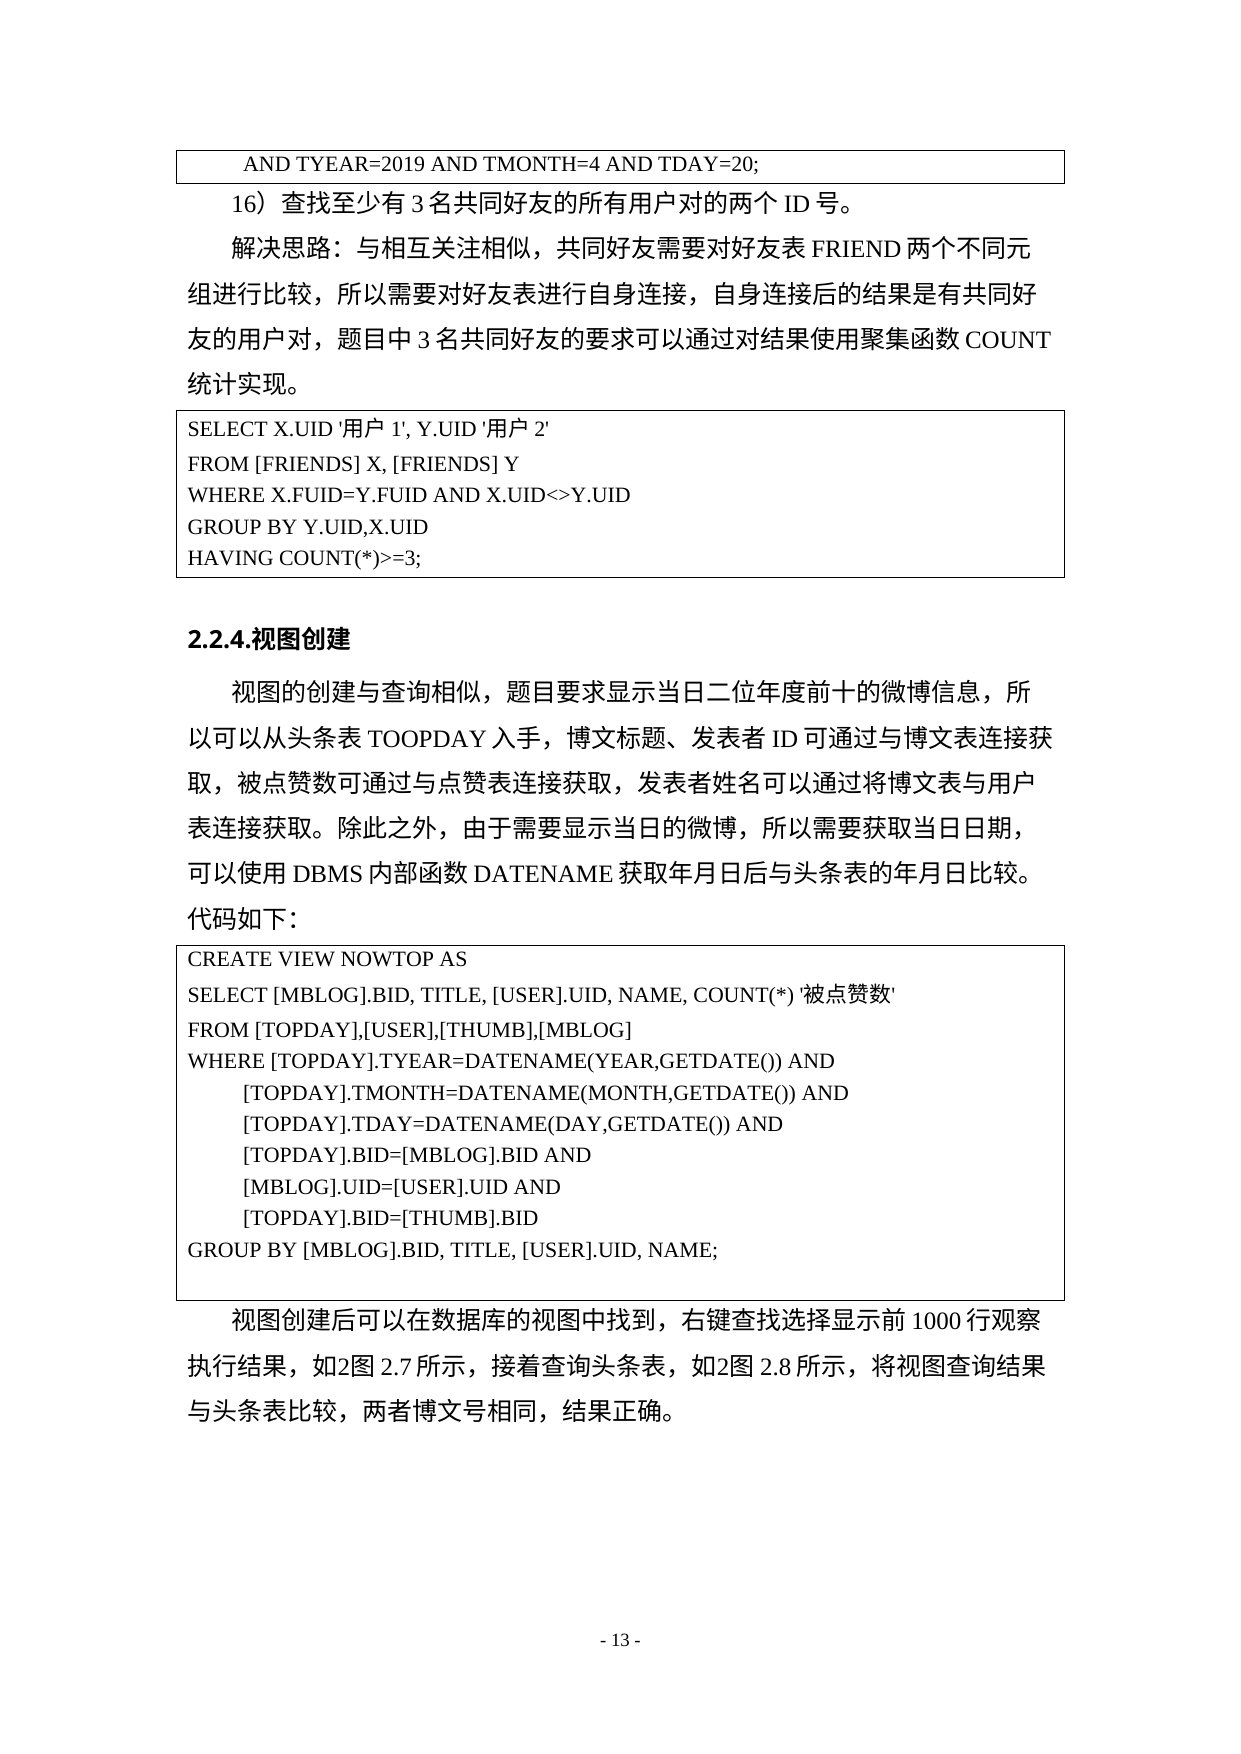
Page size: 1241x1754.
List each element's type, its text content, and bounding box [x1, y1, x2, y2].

subtitle 视图创建 [187, 620, 1053, 656]
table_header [177, 151, 1064, 182]
text 视图的创建与查询相似，题目要求显示当日二位年度前十的微博信息，所以可以从头条表TOOPDAY入手，博文标题、发表者ID可通过与博文表连接获取，被点赞数可通过与点赞表连接获取，发表者姓名可以通过将博文表与用户表连接获取。除此之外，由于需要显示当日的微博，所以需要获取当日日期，可以使用DBMS内部函数DATENAME获取年月日后与头条表的年月日比较。代码如下： [187, 673, 1053, 936]
text 解决思路：与相互关注相似，共同好友需要对好友表FRIEND两个不同元组进行比较，所以需要对好友表进行自身连接，自身连接后的结果是有共同好友的用户对，题目中3名共同好友的要求可以通过对结果使用聚集函数COUNT统计实现。 [187, 229, 1053, 401]
text 16）查找至少有3名共同好友的所有用户对的两个ID号。 [187, 184, 1053, 220]
text 视图创建后可以在数据库的视图中找到，右键查找选择显示前1000行观察执行结果，如图 2.7所示，接着查询头条表，如图 2.8所示，将视图查询结果与头条表比较，两者博文号相同，结果正确。 [187, 1301, 1053, 1428]
table_header SELECT X.UID '用户1', Y.UID '用户2' FROM [FRIENDS] X, [FRIENDS] Y WHERE X.FUID=Y.FUID AND X.UID<>Y.UID GROUP BY Y.UID,X.UID HAVING COUNT(*)>=3; [177, 411, 1064, 577]
table_header CREATE VIEW NOWTOP AS SELECT [MBLOG].BID, TITLE, [USER].UID, NAME, COUNT(*) '被点赞数' FROM [TOPDAY],[USER],[THUMB],[MBLOG] WHERE [TOPDAY].TYEAR=DATENAME(YEAR,GETDATE()) AND [TOPDAY].TMONTH=DATENAME(MONTH,GETDATE()) AND [TOPDAY].TDAY=DATENAME(DAY,GETDATE()) AND [TOPDAY].BID=[MBLOG].BID AND [MBLOG].UID=[USER].UID AND [TOPDAY].BID=[THUMB].BID GROUP BY [MBLOG].BID, TITLE, [USER].UID, NAME; [177, 946, 1064, 1300]
